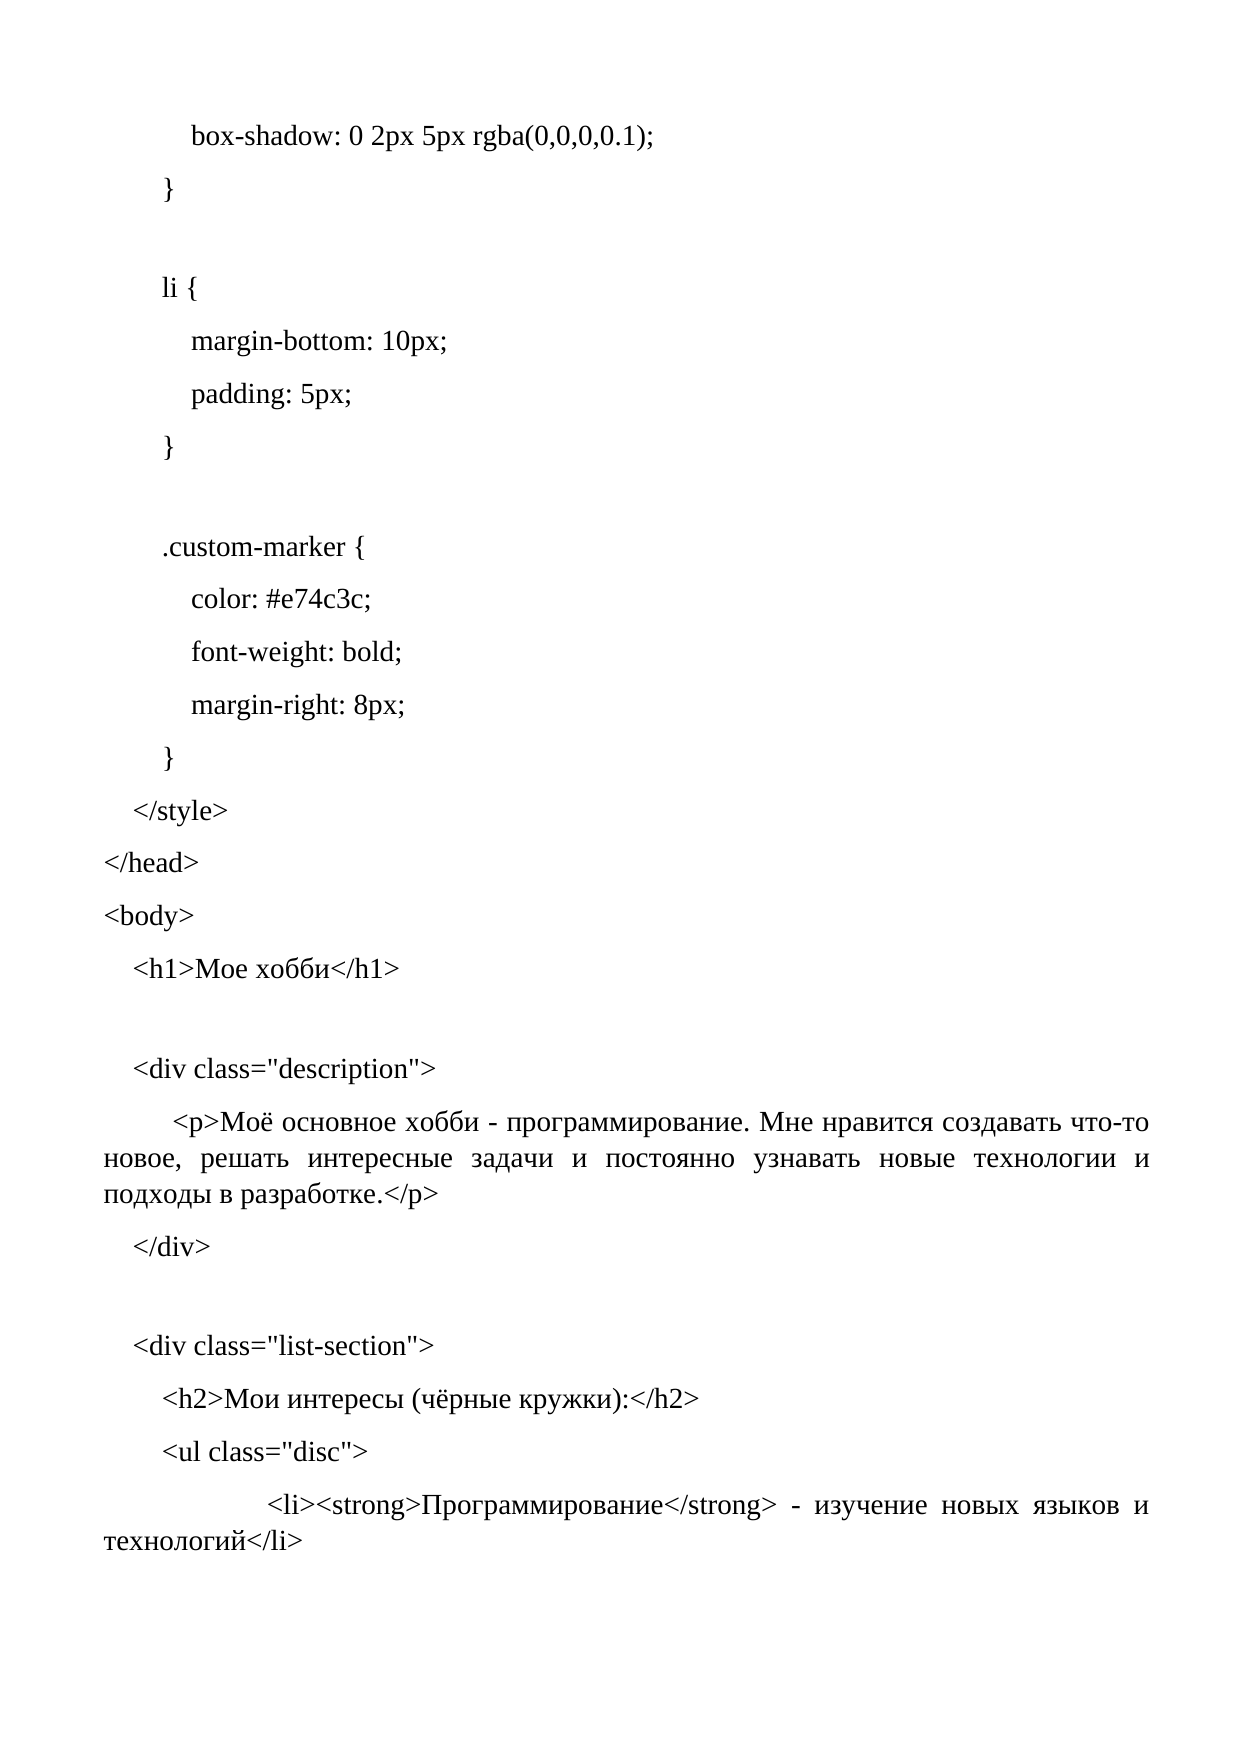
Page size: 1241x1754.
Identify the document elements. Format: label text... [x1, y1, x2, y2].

text margin-bottom: 10px; [103, 323, 1152, 357]
text <li><strong>Программирование</strong> - изучение новых языков и технологий</li> [103, 1487, 1152, 1557]
text .custom-marker { [103, 529, 1152, 562]
text color: #e74c3c; [103, 582, 1152, 615]
text font-weight: bold; [103, 634, 1152, 668]
text li { [103, 271, 1152, 304]
text padding: 5px; [103, 376, 1152, 410]
text margin-right: 8px; [103, 687, 1152, 721]
text </style> [103, 793, 1152, 826]
text <div class="description"> [103, 1051, 1152, 1084]
text <h2>Мои интересы (чёрные кружки):</h2> [103, 1381, 1152, 1415]
text </div> [103, 1229, 1152, 1262]
text </head> [103, 846, 1152, 879]
text box-shadow: 0 2px 5px rgba(0,0,0,0.1); [103, 118, 1152, 152]
text } [103, 171, 1152, 204]
text <div class="list-section"> [103, 1328, 1152, 1362]
text <p>Моё основное хобби - программирование. Мне нравится создавать что-то новое, решать интересные задачи и постоянно узнавать новые технологии и подходы в разработке.</p> [103, 1104, 1152, 1209]
text <body> [103, 898, 1152, 932]
text } [103, 429, 1152, 463]
text <ul class="disc"> [103, 1434, 1152, 1468]
text } [103, 740, 1152, 773]
text <h1>Мое хобби</h1> [103, 951, 1152, 985]
